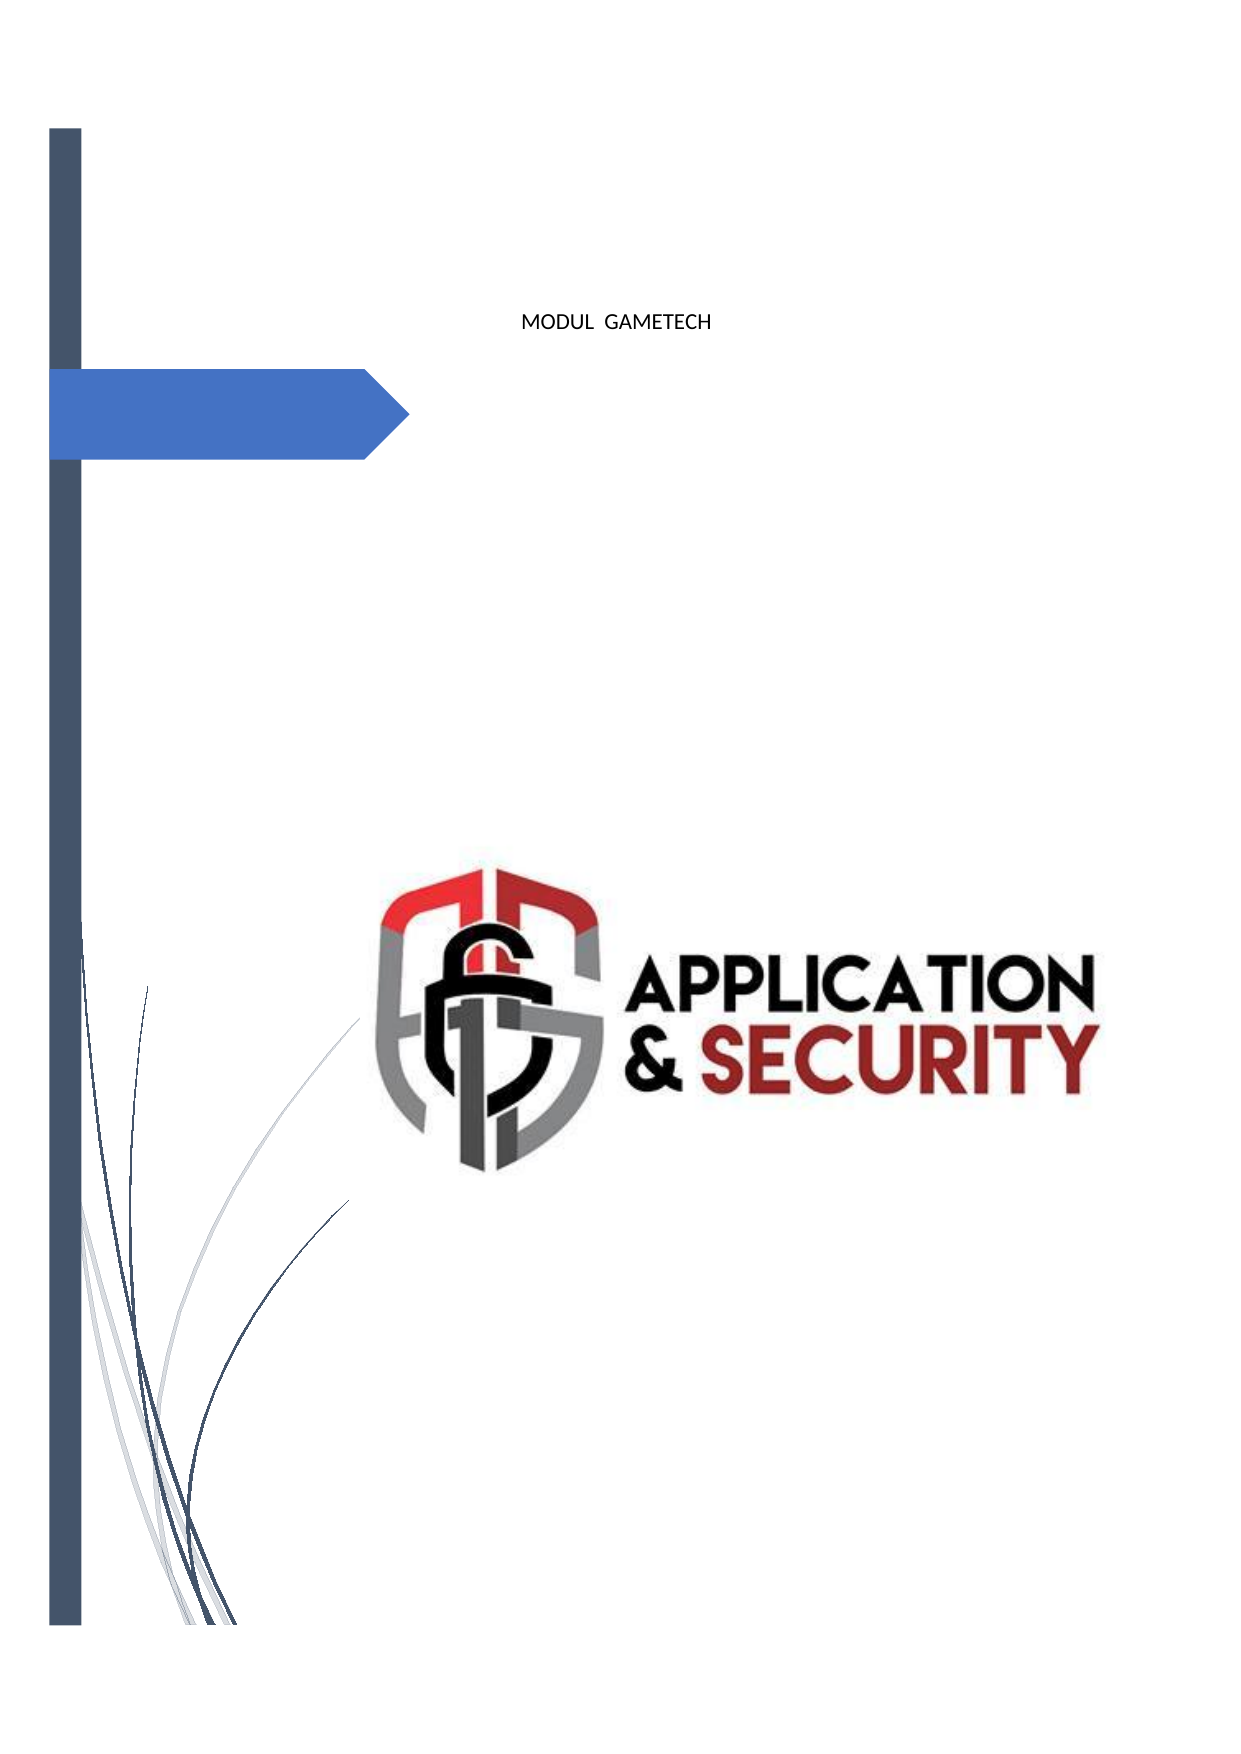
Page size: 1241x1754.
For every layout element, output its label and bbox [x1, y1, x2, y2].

picture [359, 676, 1113, 1416]
